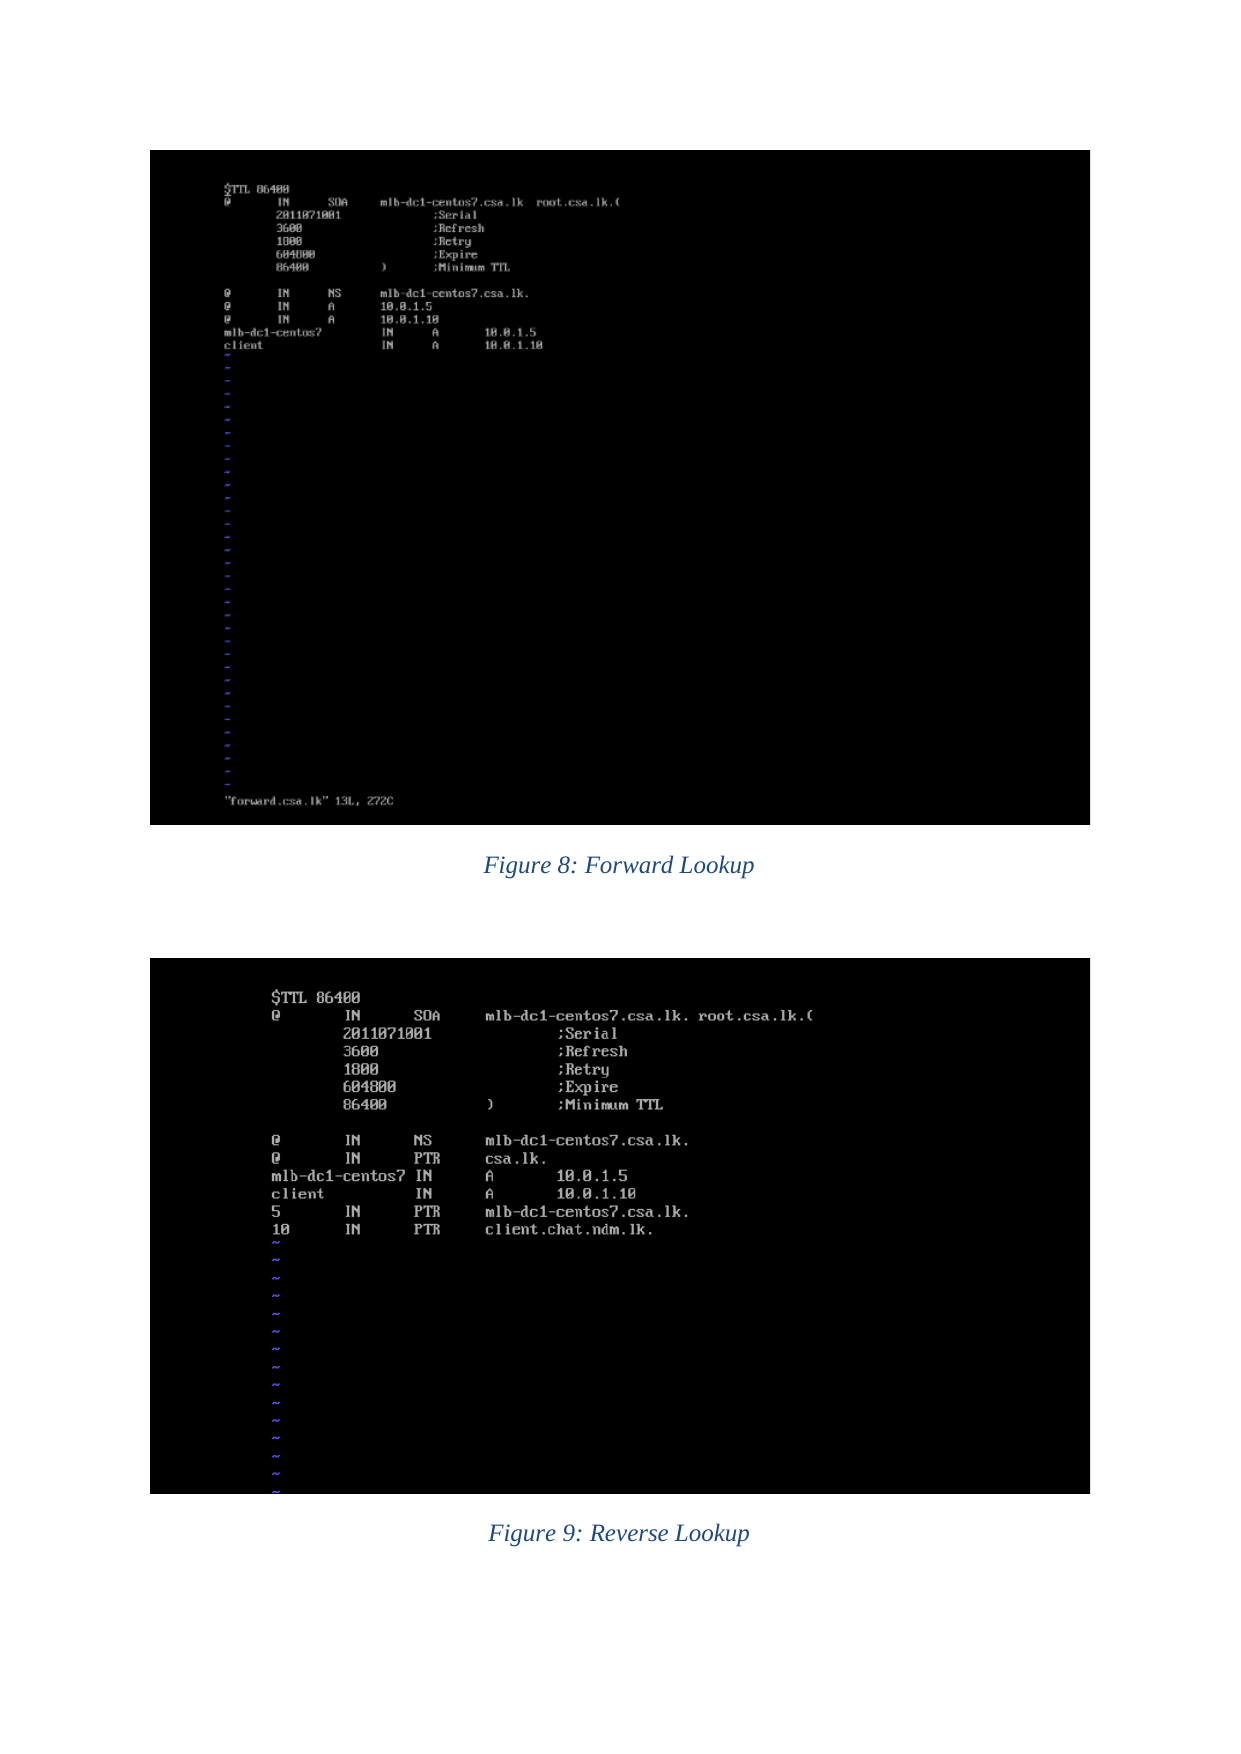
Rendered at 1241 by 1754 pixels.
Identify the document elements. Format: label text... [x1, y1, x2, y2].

text Figure 9: Reverse Lookup [150, 1518, 1090, 1547]
picture [150, 958, 1091, 1494]
picture [150, 150, 1091, 825]
text Figure 8: Forward Lookup [150, 850, 1090, 878]
